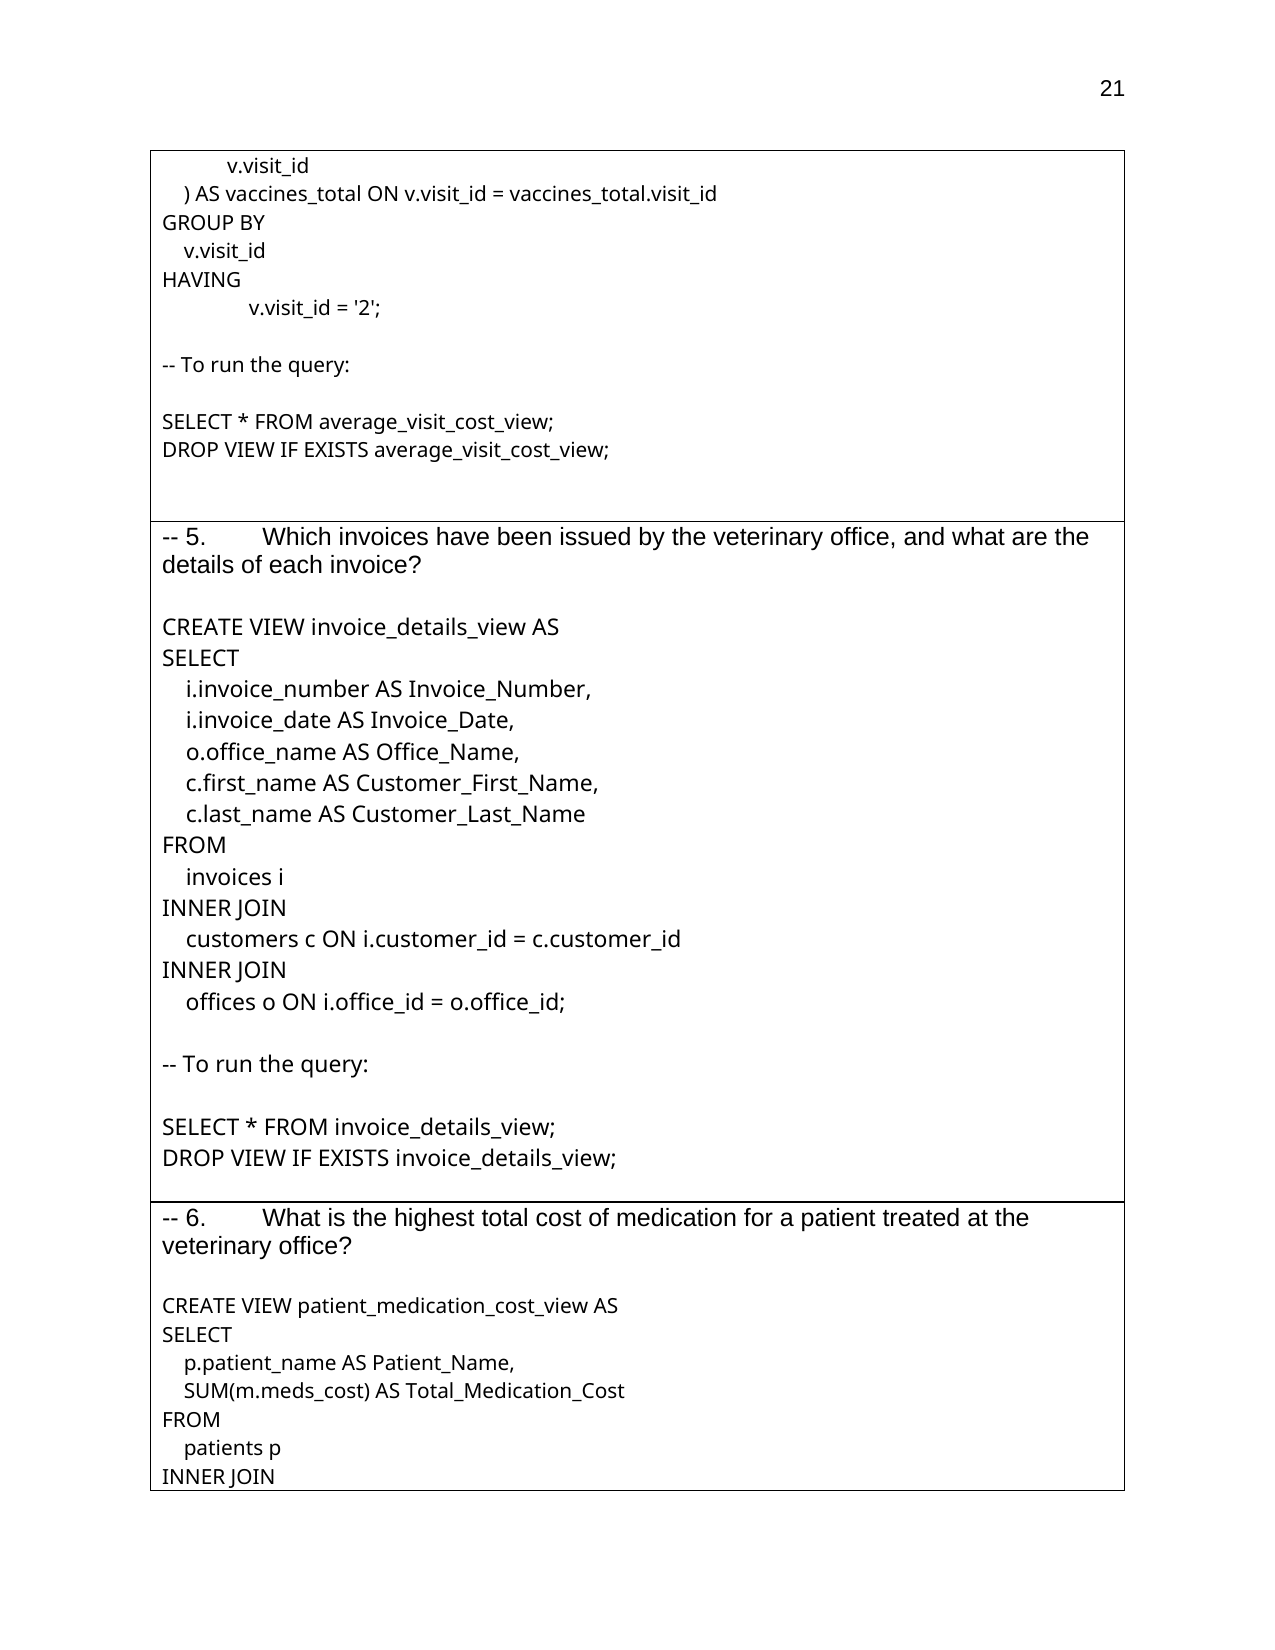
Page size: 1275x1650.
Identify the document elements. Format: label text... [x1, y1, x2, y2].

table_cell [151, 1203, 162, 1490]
table_cell -- 5. Which invoices have been issued by the veterinary office, and what are the details of each invoice? CREATE VIEW invoice_details_view AS SELECT i.invoice_number AS Invoice_Number, i.invoice_date AS Invoice_Date, o.office_name AS Office_Name, c.first_name AS Customer_First_Name, c.last_name AS Customer_Last_Name FROM invoices i INNER JOIN customers c ON i.customer_id = c.customer_id INNER JOIN offices o ON i.office_id = o.office_id; -- To run the query: SELECT * FROM invoice_details_view; DROP VIEW IF EXISTS invoice_details_view; [151, 522, 1124, 1201]
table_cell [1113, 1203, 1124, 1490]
